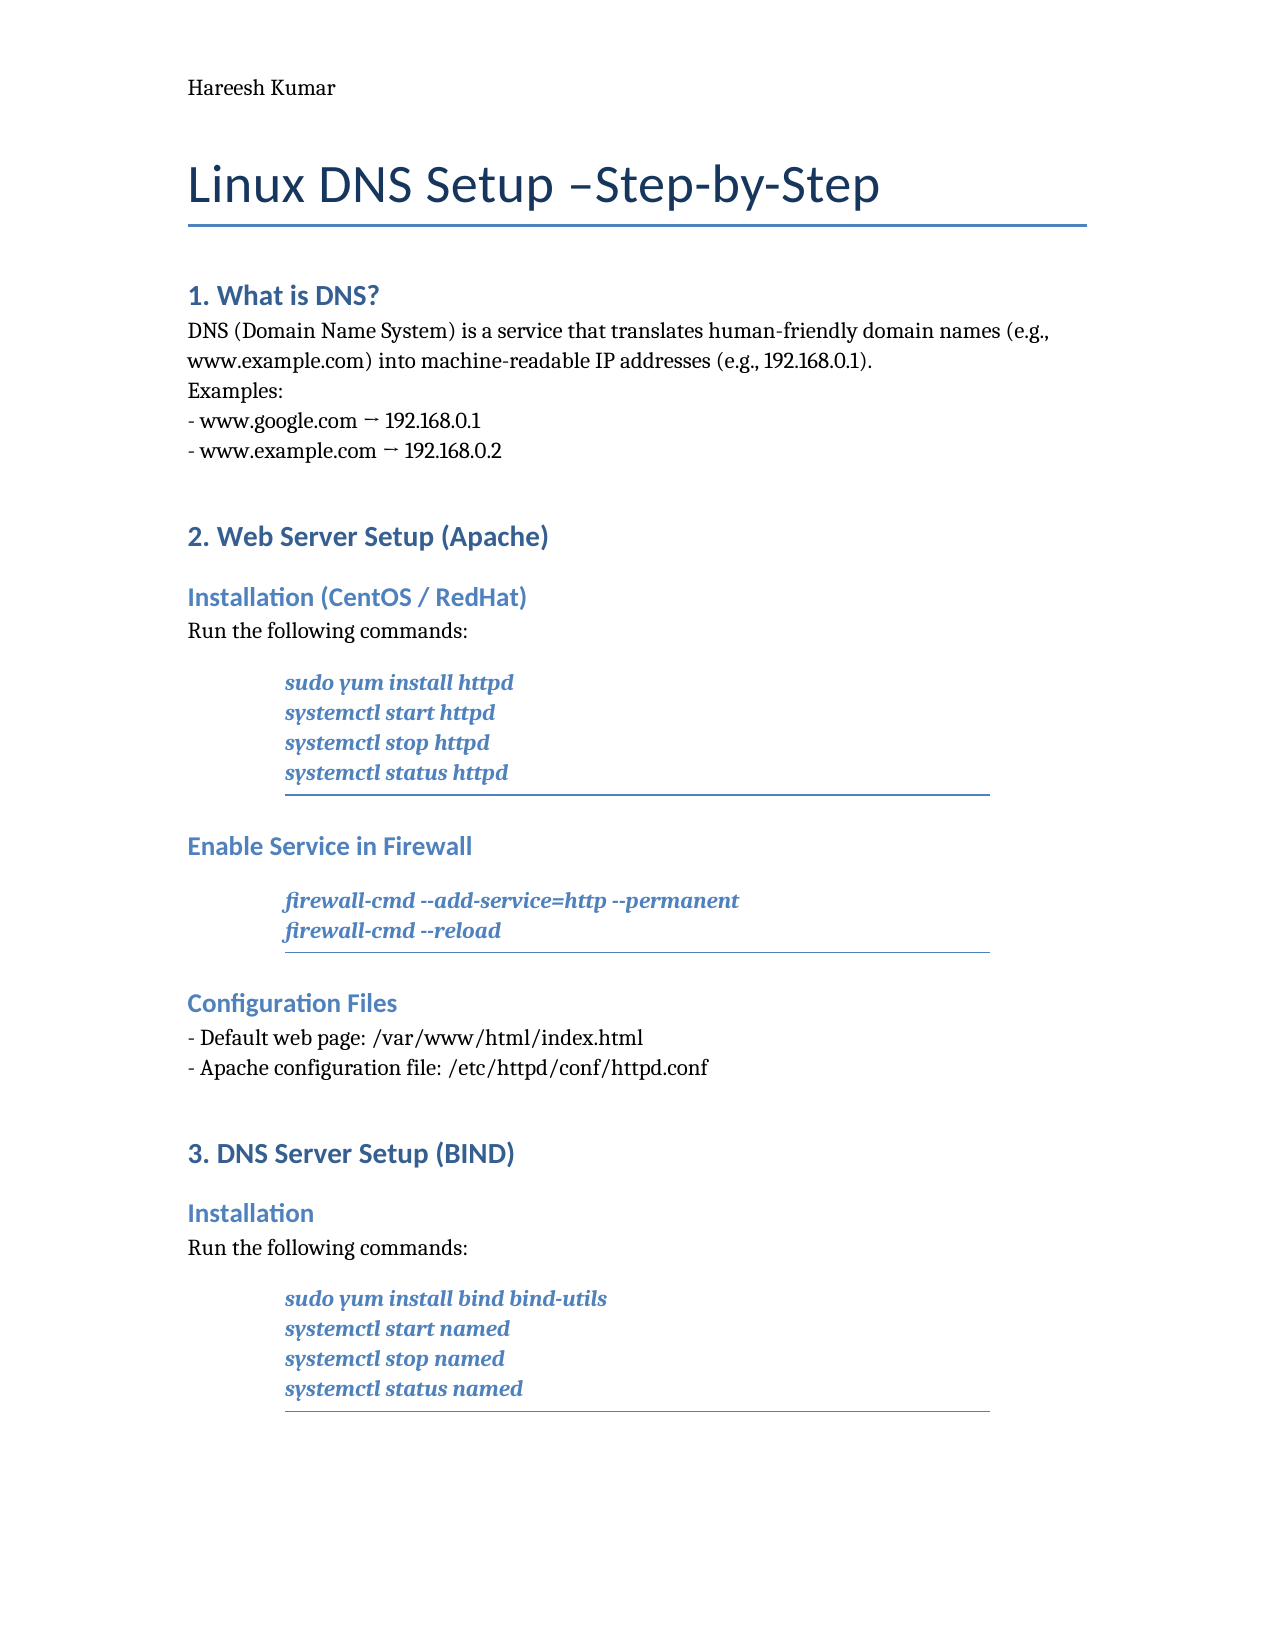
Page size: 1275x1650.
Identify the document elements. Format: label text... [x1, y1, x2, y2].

subtitle Configuration Files [187, 986, 1087, 1019]
text sudo yum install httpd systemctl start httpd systemctl stop httpd systemctl status httpd [285, 669, 990, 794]
text - Default web page: /var/www/html/index.html - Apache configuration file: /etc/httpd/conf/httpd.conf [187, 1024, 1087, 1081]
text DNS (Domain Name System) is a service that translates human-friendly domain names (e.g., www.example.com) into machine-readable IP addresses (e.g., 192.168.0.1). Examples: - www.google.com → 192.168.0.1 - www.example.com → 192.168.0.2 [187, 317, 1087, 465]
text sudo yum install bind bind-utils systemctl start named systemctl stop named systemctl status named [285, 1285, 990, 1411]
text Run the following commands: [187, 618, 1087, 644]
subtitle 2. Web Server Setup (Apache) [187, 518, 1087, 554]
subtitle Installation [187, 1196, 1087, 1229]
subtitle Installation (CentOS / RedHat) [187, 580, 1087, 613]
subtitle 3. DNS Server Setup (BIND) [187, 1135, 1087, 1170]
text Run the following commands: [187, 1234, 1087, 1261]
text firewall-cmd --add-service=http --permanent firewall-cmd --reload [285, 887, 990, 952]
subtitle Enable Service in Firewall [187, 829, 1087, 862]
title Linux DNS Setup –Step-by-Step [187, 150, 1087, 227]
subtitle 1. What is DNS? [187, 277, 1087, 312]
